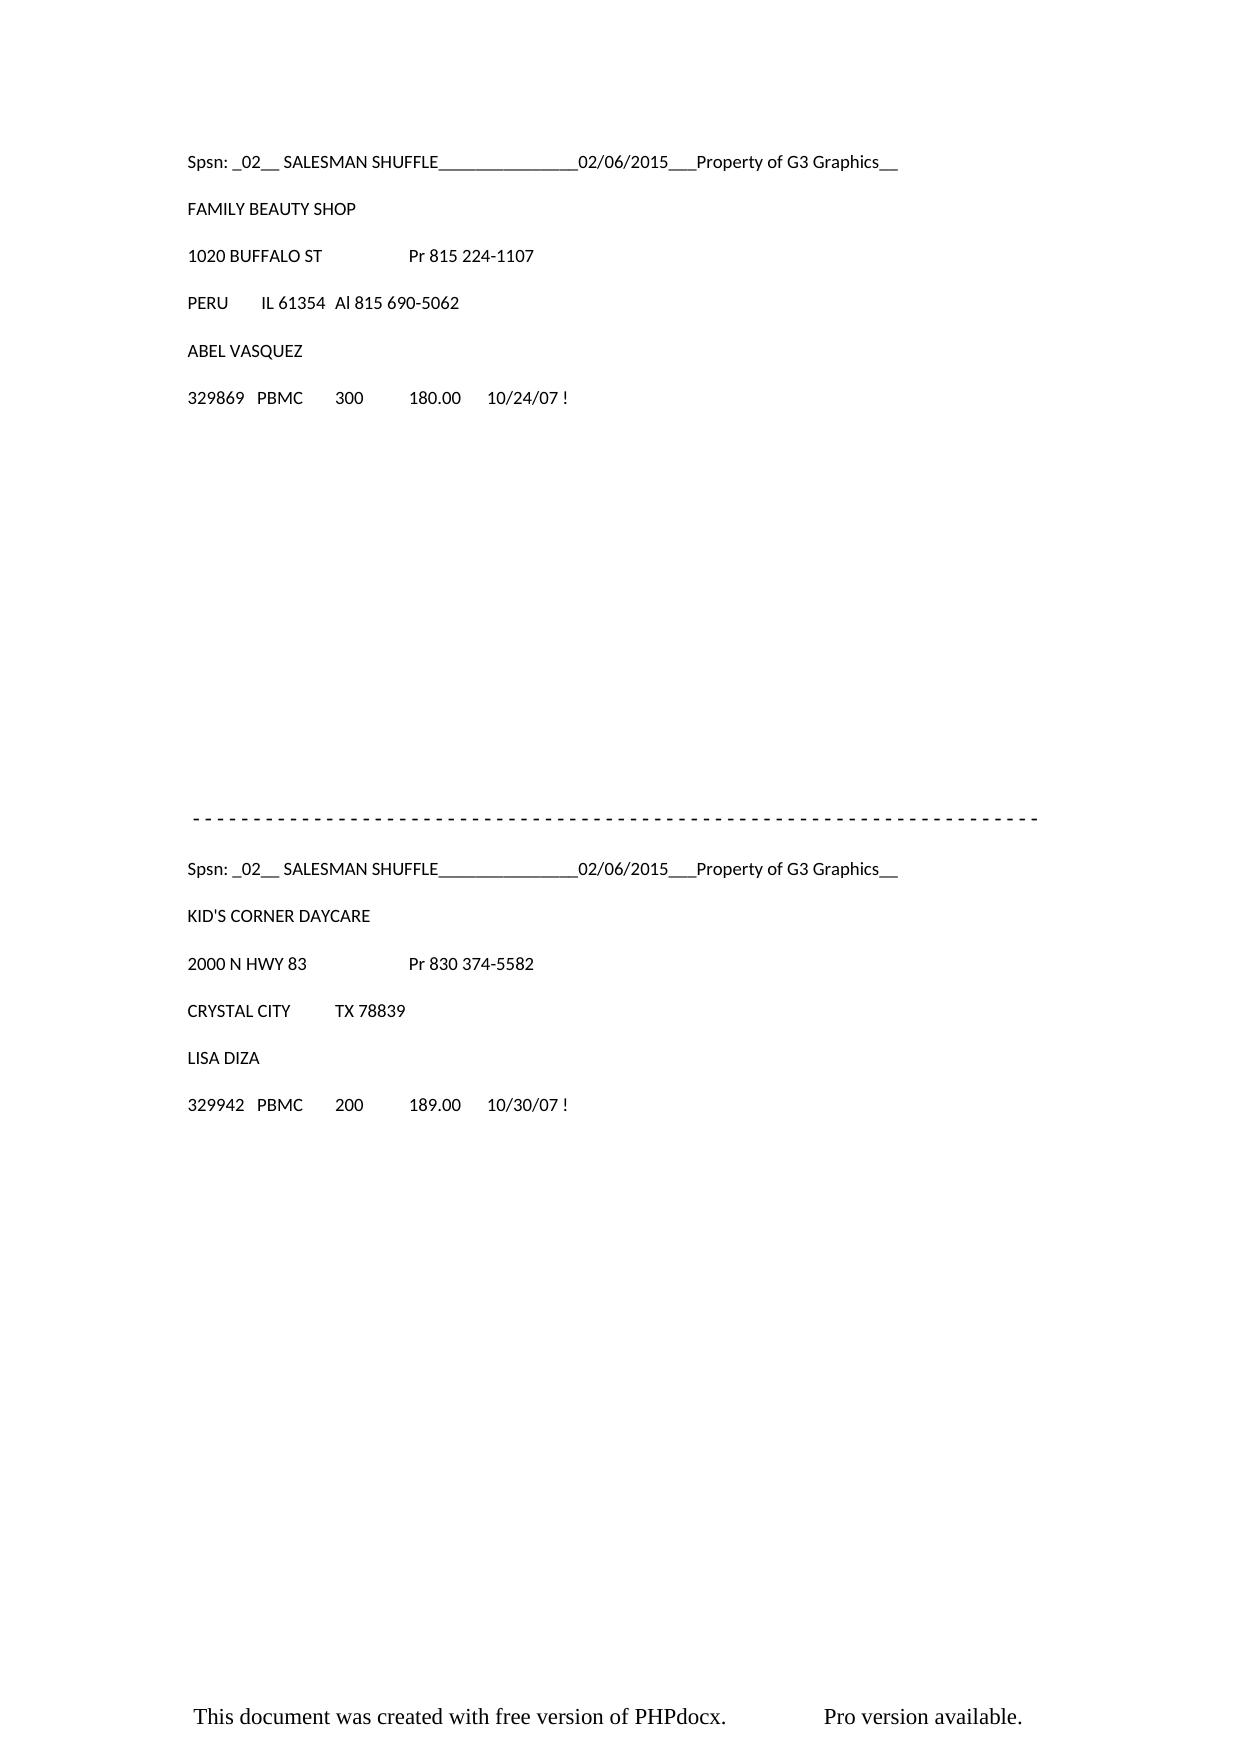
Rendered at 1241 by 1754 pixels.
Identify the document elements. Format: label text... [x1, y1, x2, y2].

text CRYSTAL CITY TX 78839 [187, 999, 1053, 1022]
text 2000 N HWY 83 Pr 830 374-5582 [187, 952, 1053, 974]
text ABEL VASQUEZ [187, 339, 1053, 362]
text 329869 PBMC 300 180.00 10/24/07 ! [187, 386, 1053, 409]
text KID'S CORNER DAYCARE [187, 904, 1053, 927]
text LISA DIZA [187, 1046, 1053, 1069]
text Spsn: _02__ SALESMAN SHUFFLE_______________02/06/2015___Property of G3 Graphics__ [187, 857, 1053, 880]
text FAMILY BEAUTY SHOP [187, 197, 1053, 220]
text Spsn: _02__ SALESMAN SHUFFLE_______________02/06/2015___Property of G3 Graphics__ [187, 150, 1053, 173]
text 1020 BUFFALO ST Pr 815 224-1107 [187, 244, 1053, 267]
text - - - - - - - - - - - - - - - - - - - - - - - - - - - - - - - - - - - - - - - - - - - - - - - - - - - - - - - - - - - - - - - - - - - - - - [187, 804, 1053, 832]
text PERU IL 61354 Al 815 690-5062 [187, 292, 1053, 314]
text 329942 PBMC 200 189.00 10/30/07 ! [187, 1093, 1053, 1116]
